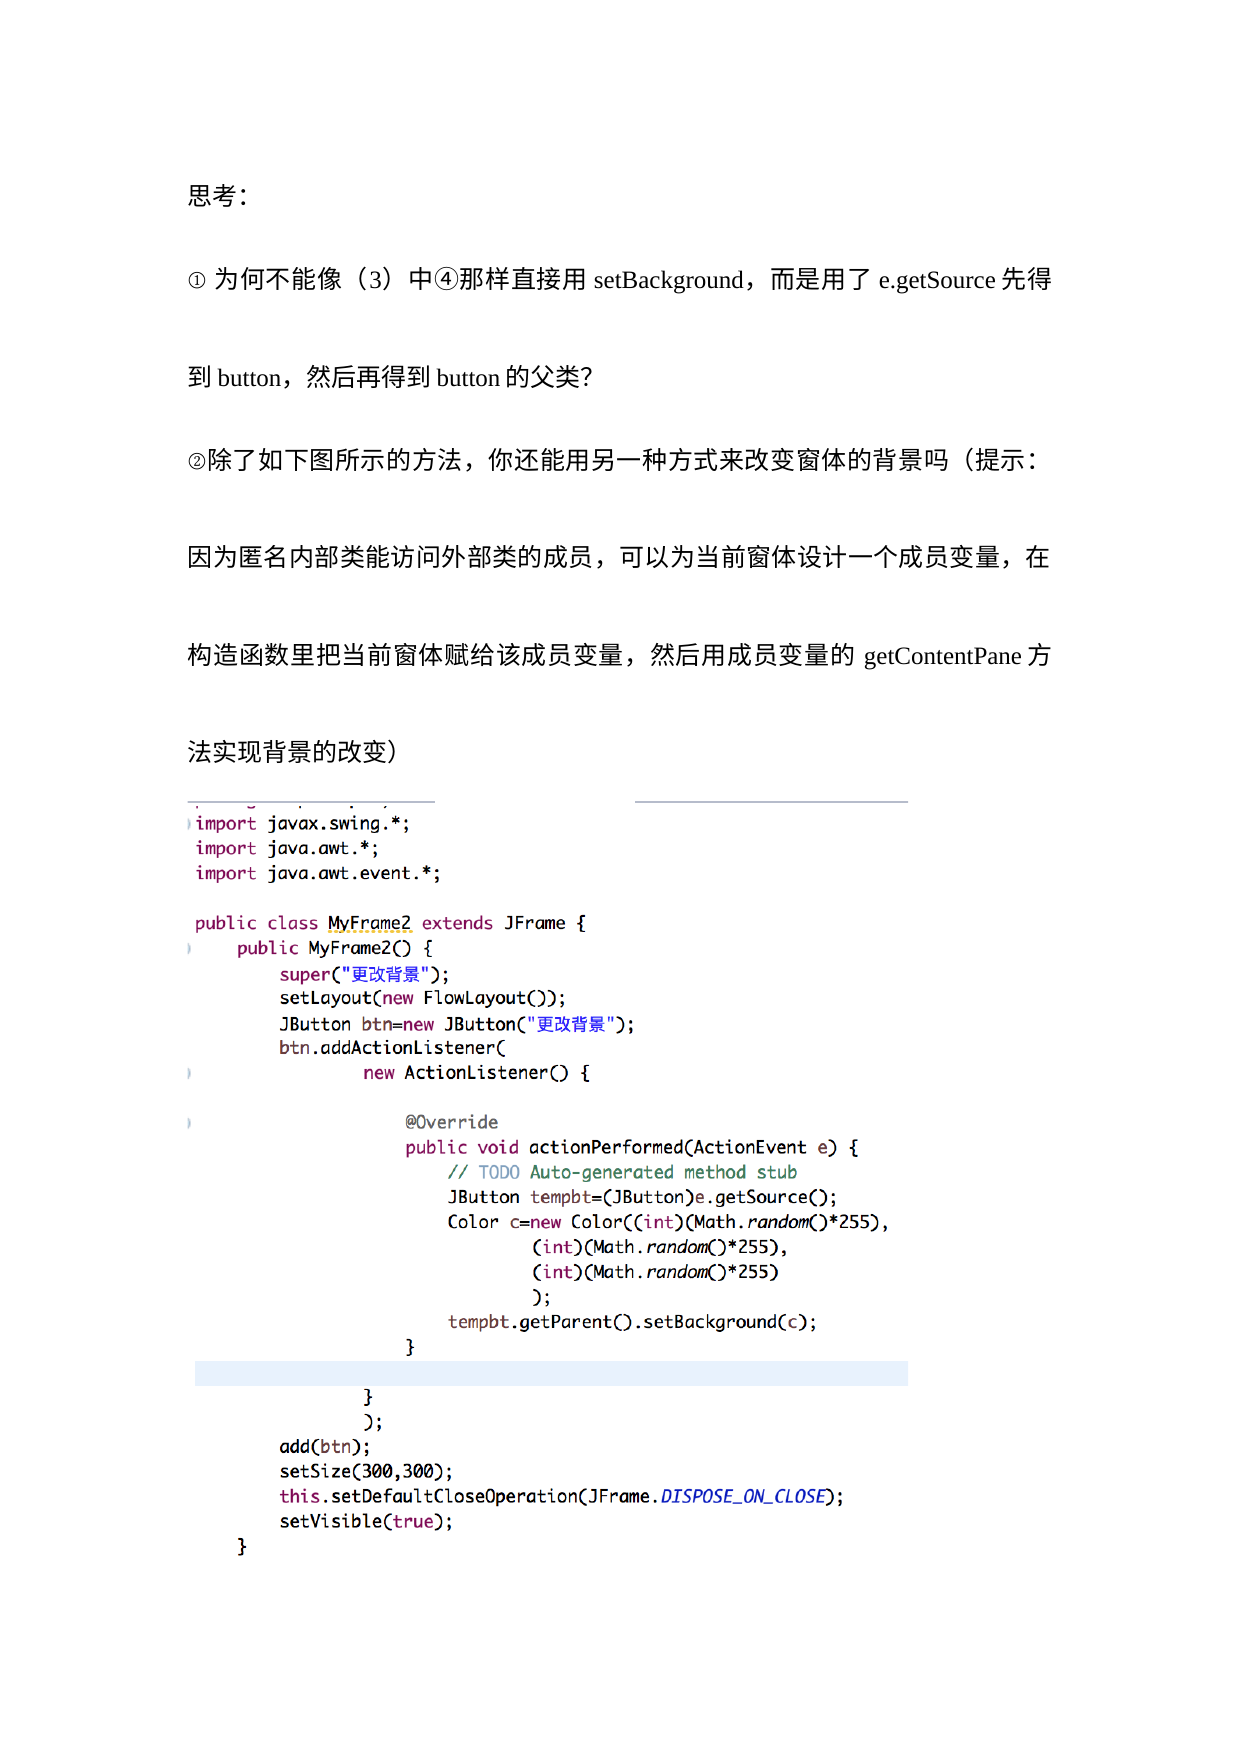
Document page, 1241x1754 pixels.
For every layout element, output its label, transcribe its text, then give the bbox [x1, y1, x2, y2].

text ②除了如下图所示的方法，你还能用另一种方式来改变窗体的背景吗（提示：因为匿名内部类能访问外部类的成员，可以为当前窗体设计一个成员变量，在构造函数里把当前窗体赋给该成员变量，然后用成员变量的getContentPane方法实现背景的改变） [187, 426, 1053, 783]
picture [187, 801, 909, 1566]
text 思考： [187, 162, 1053, 227]
text ① 为何不能像（3）中④那样直接用setBackground，而是用了e.getSource先得到button，然后再得到button的父类？ [187, 245, 1053, 408]
